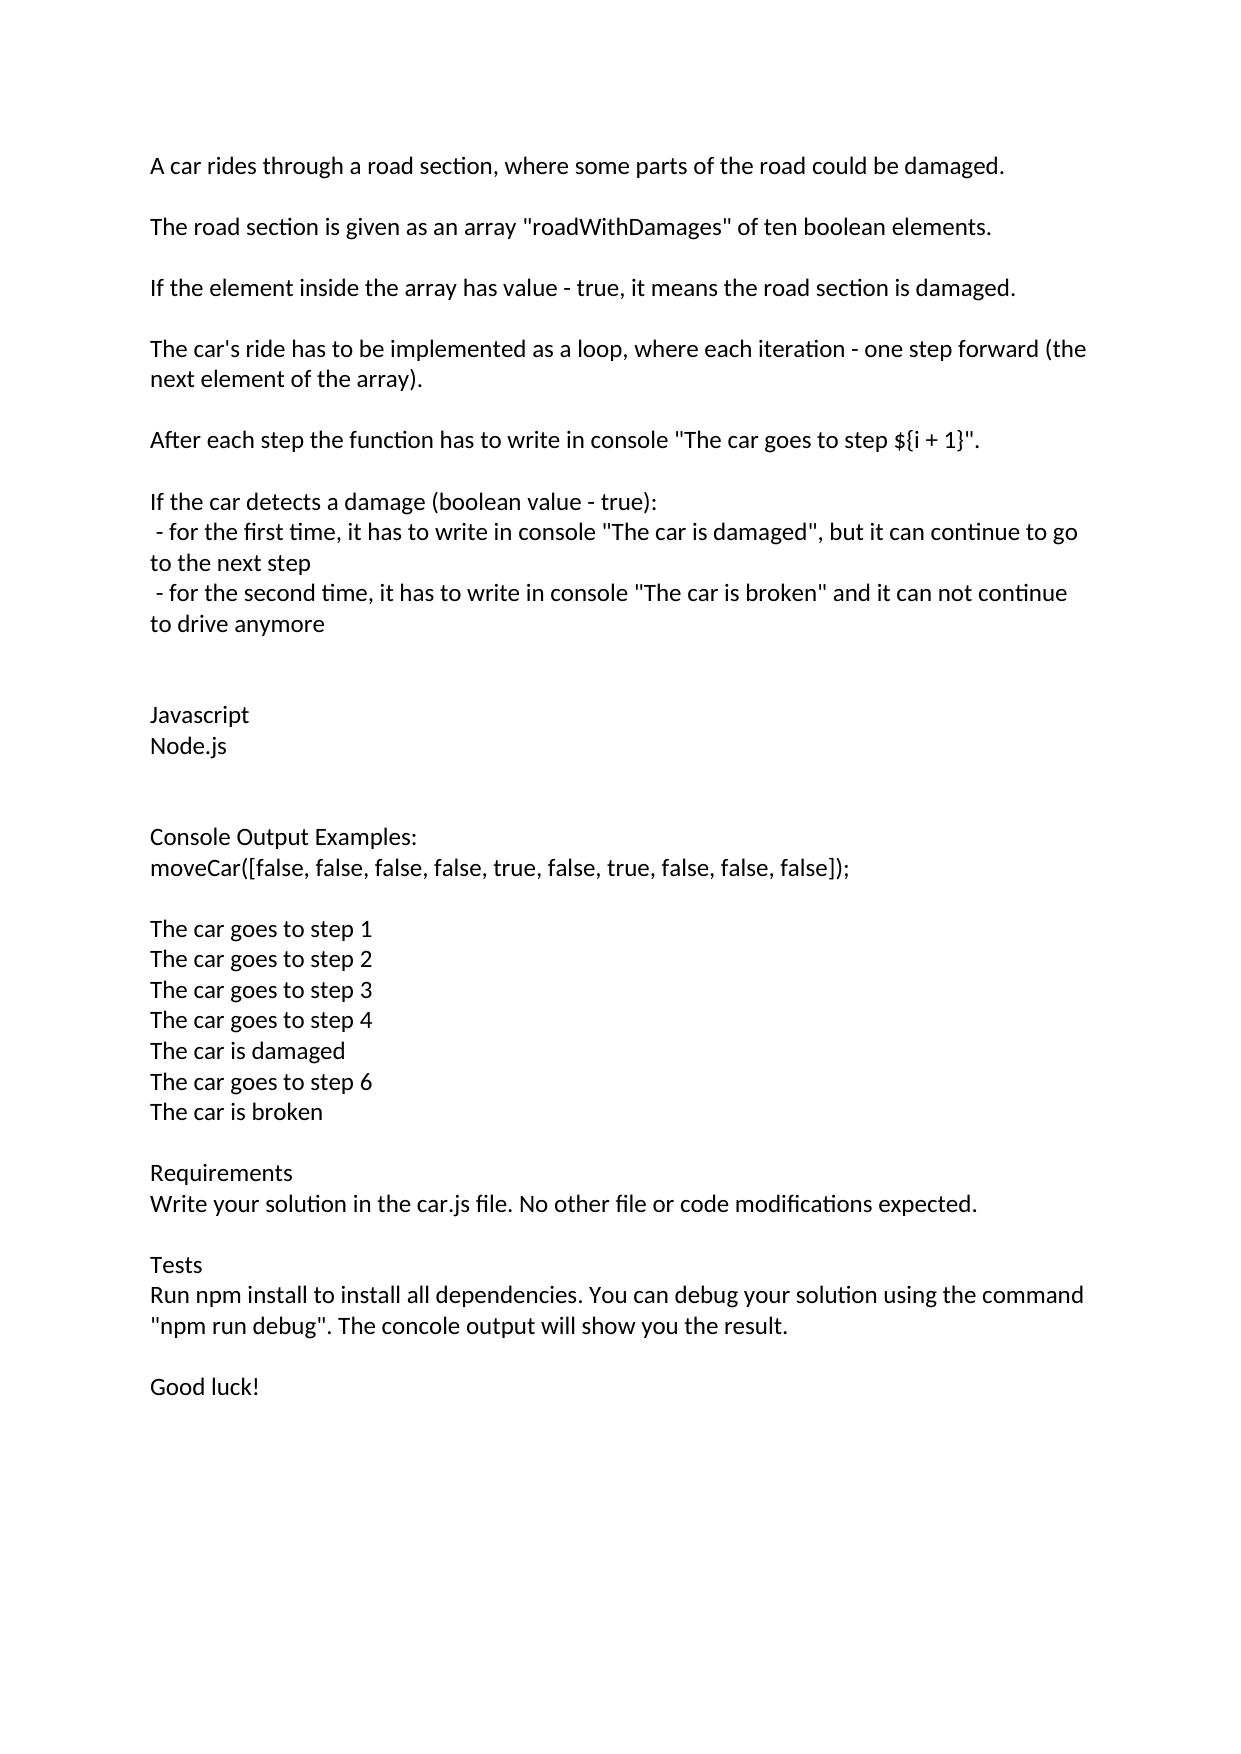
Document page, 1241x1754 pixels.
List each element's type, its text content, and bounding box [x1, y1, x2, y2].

text moveCar([false, false, false, false, true, false, true, false, false, false]); [150, 852, 1090, 882]
text The car is broken [150, 1096, 1090, 1127]
text The car's ride has to be implemented as a loop, where each iteration - one step forward (the next element of the array). [150, 333, 1090, 394]
text - for the second time, it has to write in console "The car is broken" and it can not continue to drive anymore [150, 577, 1090, 638]
text Node.js [150, 730, 1090, 760]
text The car goes to step 6 [150, 1066, 1090, 1096]
text Tests [150, 1249, 1090, 1279]
text After each step the function has to write in console "The car goes to step ${i + 1}". [150, 425, 1090, 455]
text - for the first time, it has to write in console "The car is damaged", but it can continue to go to the next step [150, 516, 1090, 577]
text Javascript [150, 699, 1090, 730]
text If the car detects a damage (boolean value - true): [150, 486, 1090, 516]
text The car is damaged [150, 1035, 1090, 1066]
text Good luck! [150, 1371, 1090, 1401]
text Write your solution in the car.js file. No other file or code modifications expected. [150, 1188, 1090, 1218]
text The road section is given as an array "roadWithDamages" of ten boolean elements. [150, 211, 1090, 242]
text The car goes to step 3 [150, 974, 1090, 1004]
text The car goes to step 4 [150, 1004, 1090, 1035]
text Run npm install to install all dependencies. You can debug your solution using the command "npm run debug". The concole output will show you the result. [150, 1279, 1090, 1340]
text If the element inside the array has value - true, it means the road section is damaged. [150, 272, 1090, 303]
text The car goes to step 1 [150, 913, 1090, 943]
text Requirements [150, 1157, 1090, 1188]
text The car goes to step 2 [150, 943, 1090, 974]
text Console Output Examples: [150, 821, 1090, 852]
text A car rides through a road section, where some parts of the road could be damaged. [150, 150, 1090, 181]
